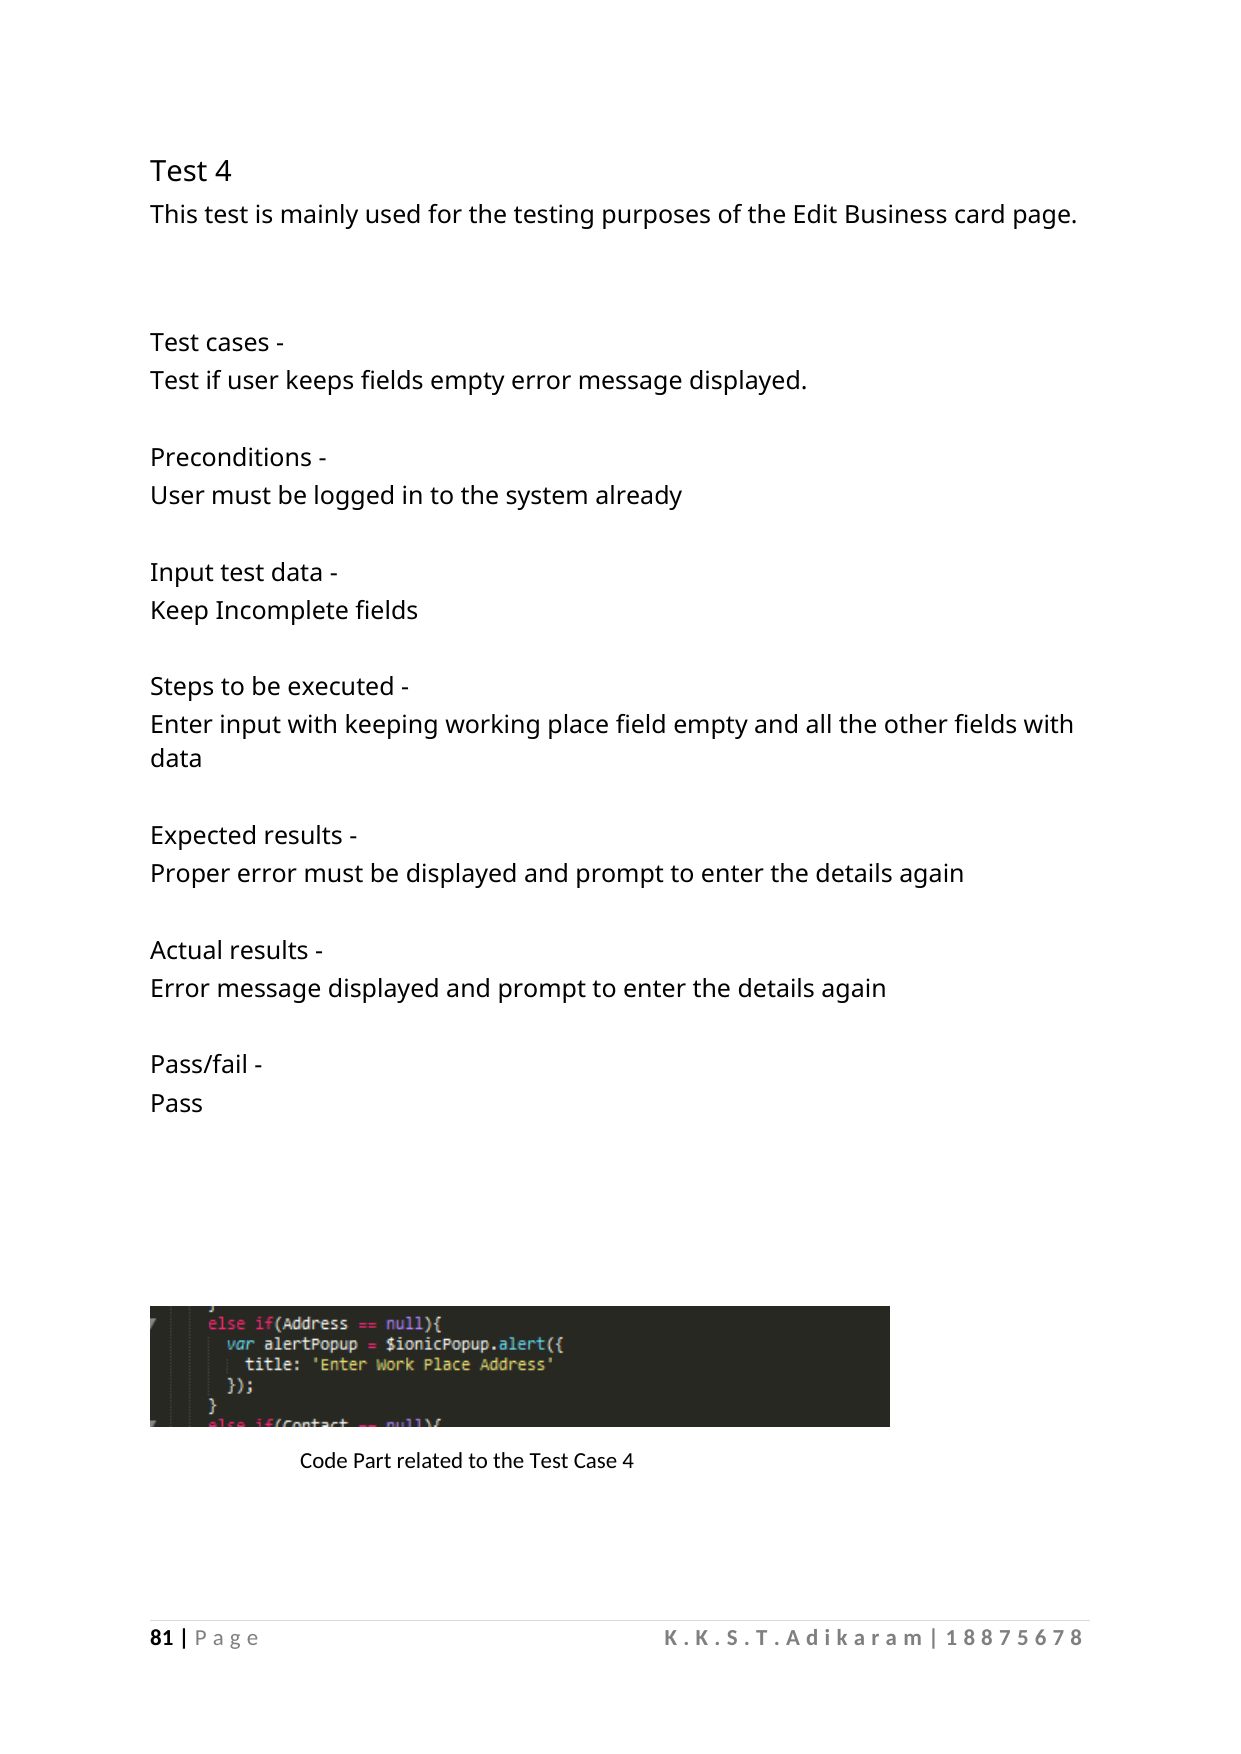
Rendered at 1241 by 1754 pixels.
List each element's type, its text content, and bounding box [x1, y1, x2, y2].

subtitle Proper error must be displayed and prompt to enter the details again [150, 856, 1090, 890]
subtitle Input test data - [150, 554, 1090, 588]
subtitle Test cases - [150, 325, 1090, 359]
subtitle Pass/fail - [150, 1047, 1090, 1081]
subtitle Expected results - [150, 818, 1090, 852]
subtitle Error message displayed and prompt to enter the details again [150, 971, 1090, 1004]
subtitle Keep Incomplete fields [150, 592, 1090, 626]
picture [150, 1306, 890, 1427]
subtitle User must be logged in to the system already [150, 478, 1090, 512]
text Code Part related to the Test Case 4 [225, 1446, 1090, 1474]
subtitle Test if user keeps fields empty error message displayed. [150, 363, 1090, 397]
subtitle This test is mainly used for the testing purposes of the Edit Business card page. [150, 197, 1090, 231]
subtitle Test 4 [150, 150, 1090, 190]
subtitle Preconditions - [150, 439, 1090, 473]
subtitle Actual results - [150, 932, 1090, 966]
subtitle Pass [150, 1085, 1090, 1119]
subtitle Steps to be executed - [150, 669, 1090, 703]
subtitle Enter input with keeping working place field empty and all the other fields with data [150, 707, 1090, 775]
